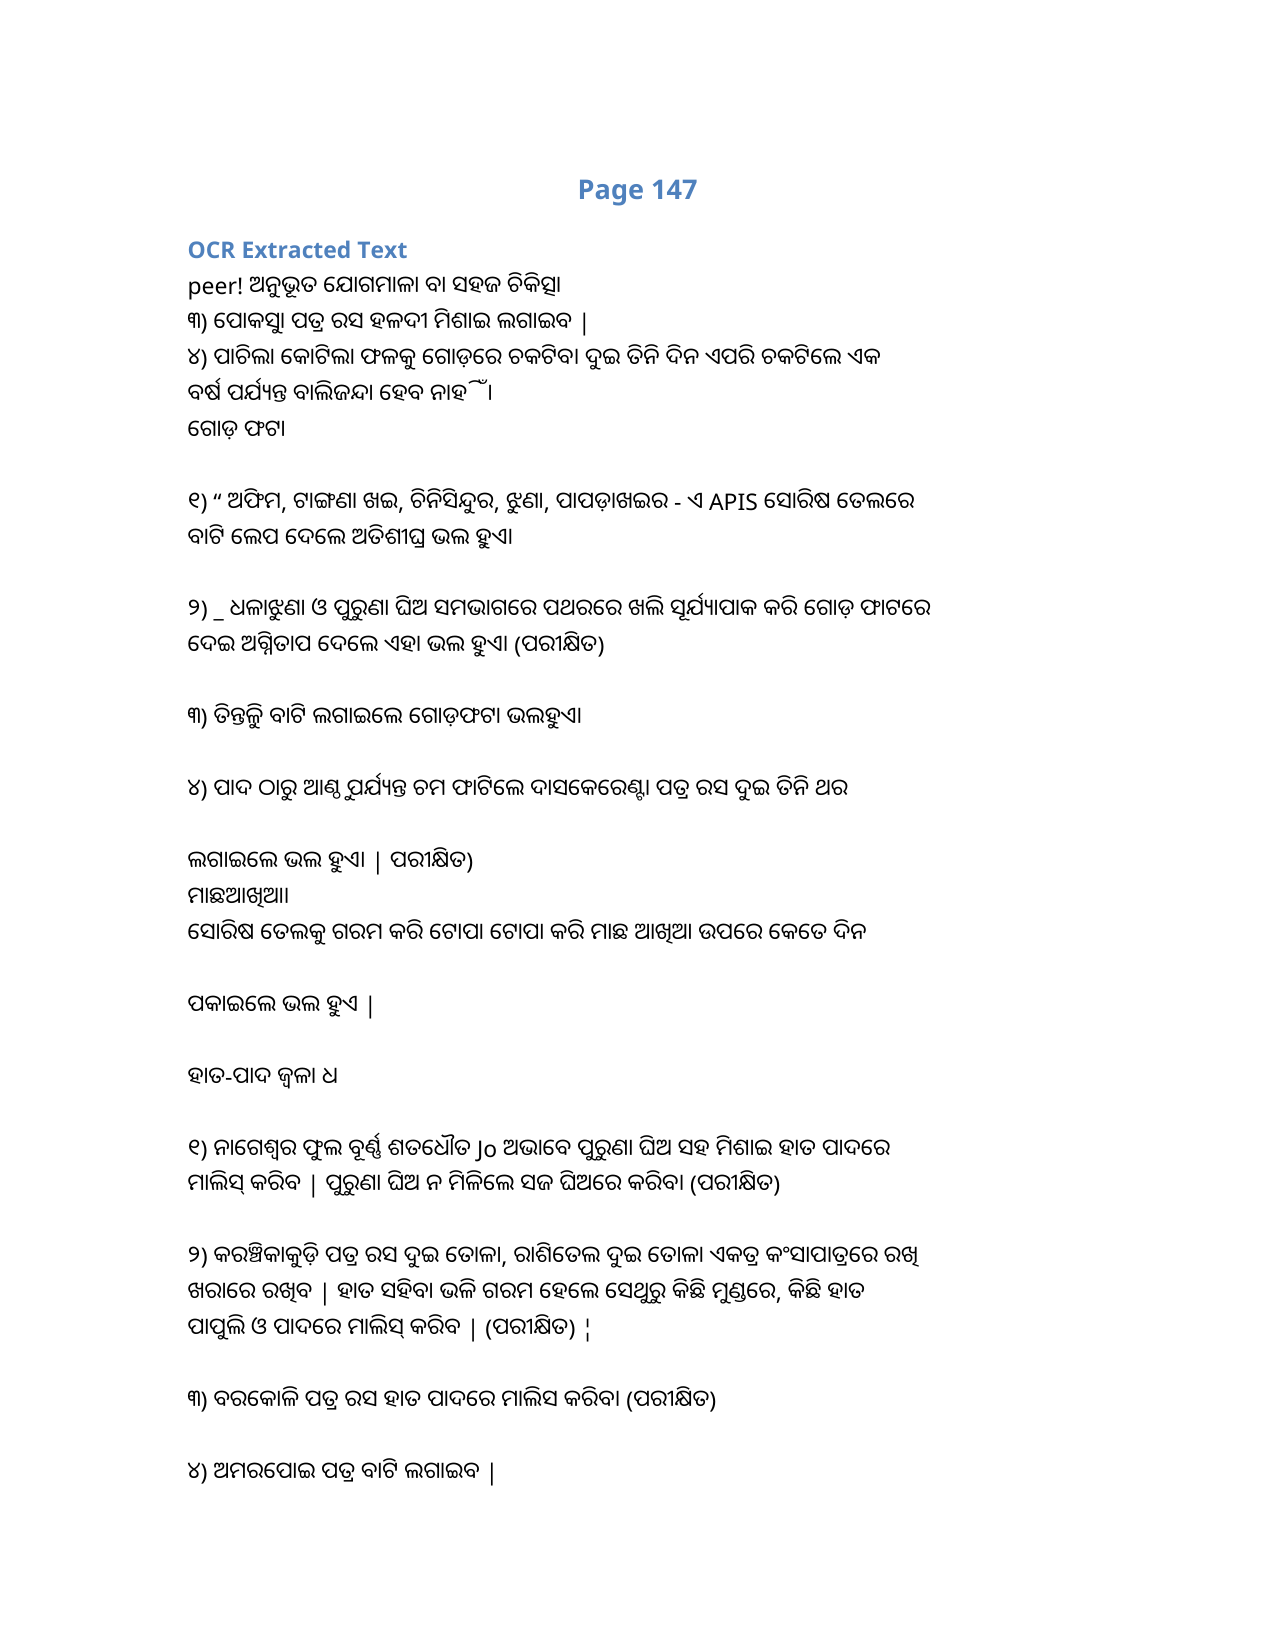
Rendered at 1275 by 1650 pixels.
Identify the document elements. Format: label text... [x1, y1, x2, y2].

subtitle Page 147 [187, 171, 1087, 208]
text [187, 270, 1087, 1487]
subtitle OCR Extracted Text [187, 234, 1087, 265]
